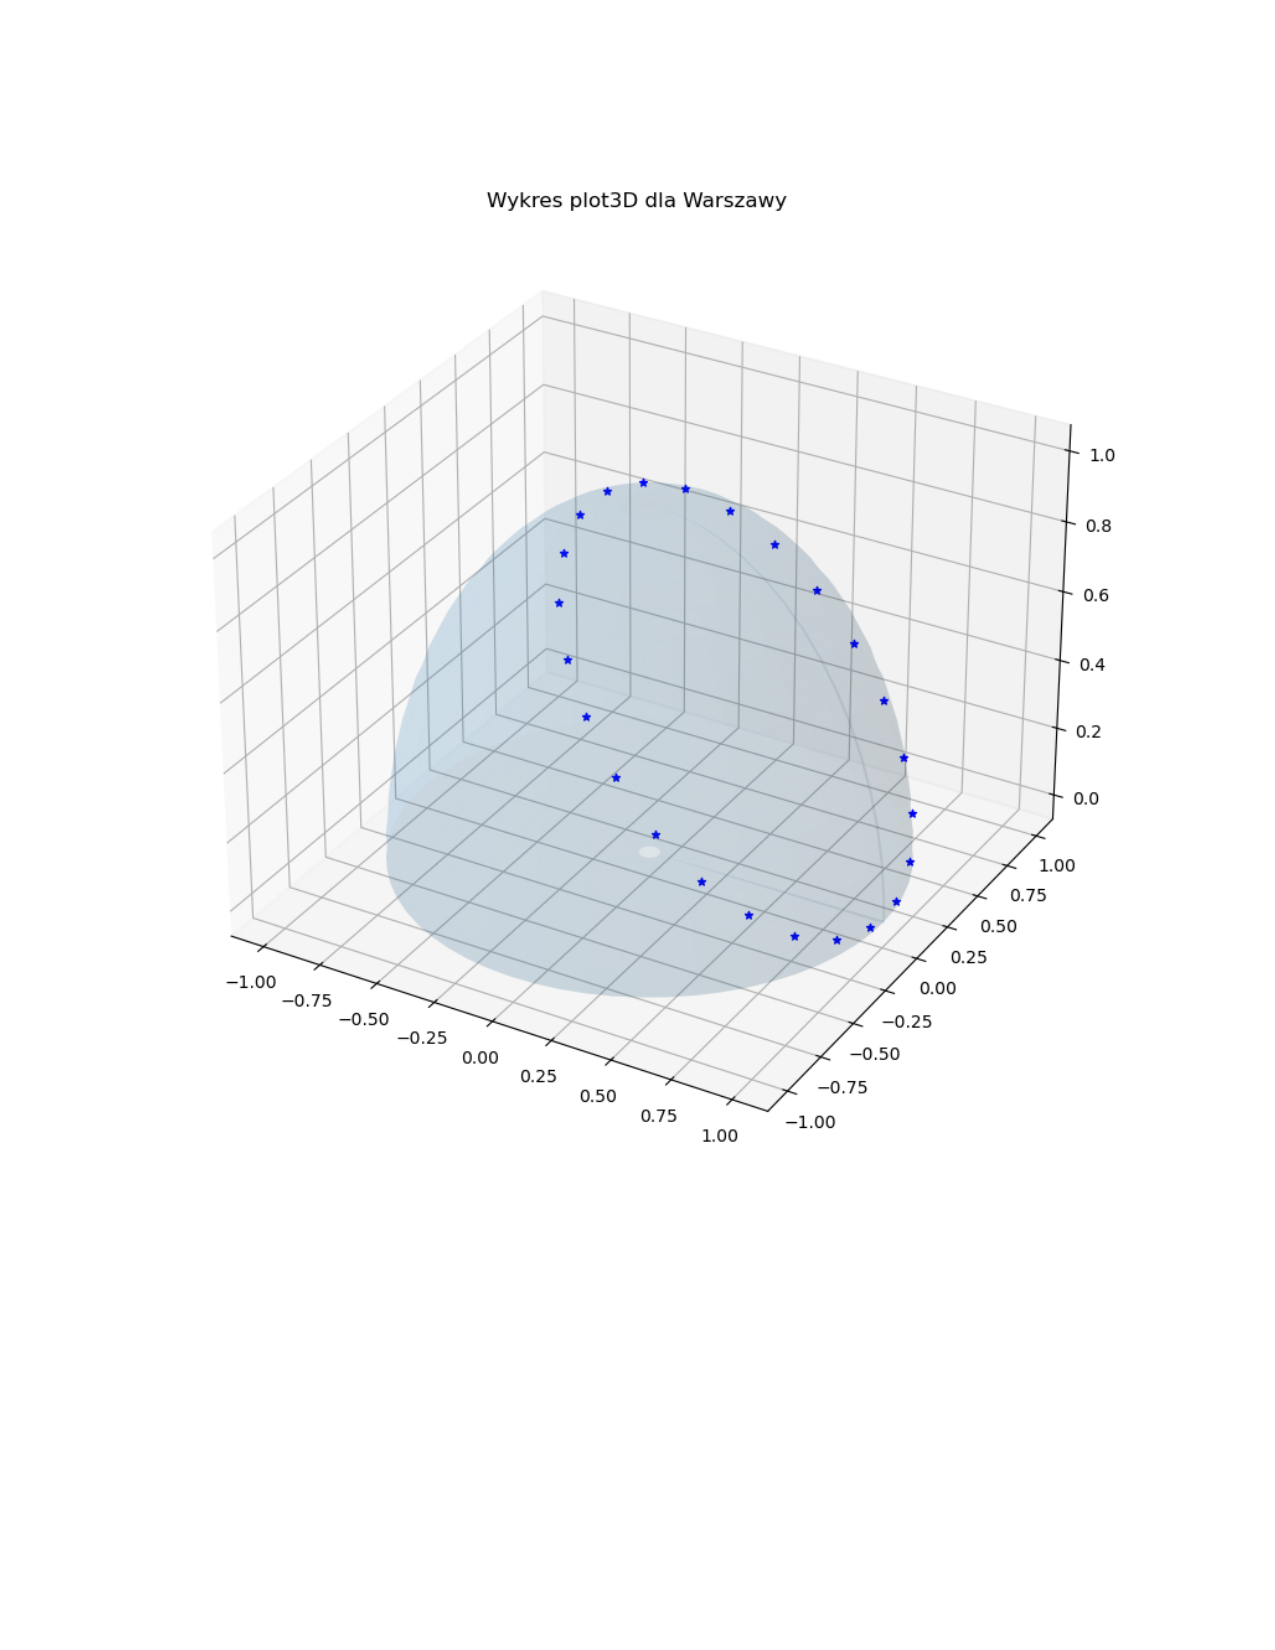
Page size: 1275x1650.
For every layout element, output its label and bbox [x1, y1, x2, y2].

picture [147, 180, 1128, 1184]
